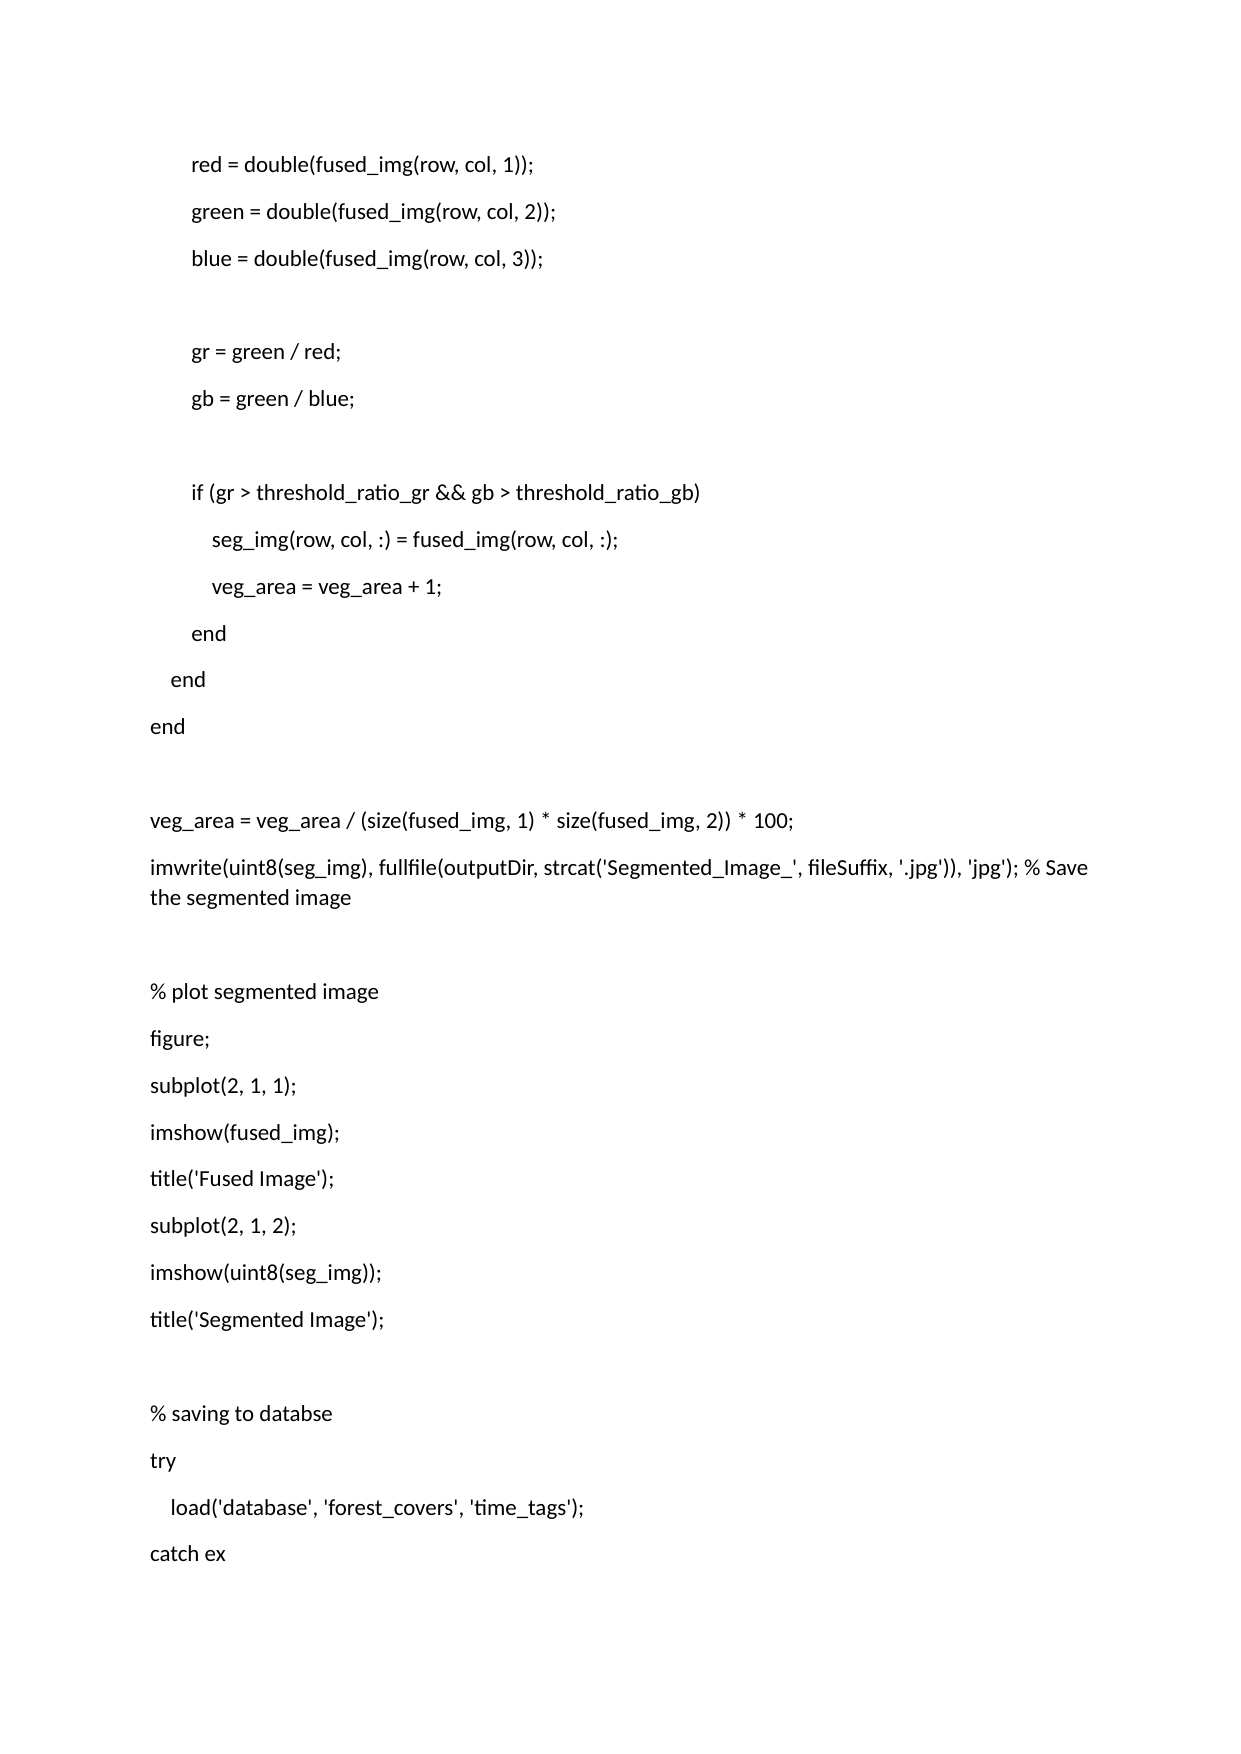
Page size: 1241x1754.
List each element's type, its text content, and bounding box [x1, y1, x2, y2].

text try [150, 1446, 1090, 1474]
text title('Fused Image'); [150, 1164, 1090, 1193]
text % plot segmented image [150, 977, 1090, 1005]
text if (gr > threshold_ratio_gr && gb > threshold_ratio_gb) [150, 478, 1090, 506]
text imshow(fused_img); [150, 1118, 1090, 1146]
text catch ex [150, 1539, 1090, 1568]
text seg_img(row, col, :) = fused_img(row, col, :); [150, 525, 1090, 553]
text gb = green / blue; [150, 384, 1090, 412]
text imwrite(uint8(seg_img), fullfile(outputDir, strcat('Segmented_Image_', fileSuffix, '.jpg')), 'jpg'); % Save the segmented image [150, 853, 1090, 911]
text gr = green / red; [150, 337, 1090, 366]
text title('Segmented Image'); [150, 1305, 1090, 1333]
text subplot(2, 1, 1); [150, 1071, 1090, 1099]
text end [150, 712, 1090, 741]
text load('database', 'forest_covers', 'time_tags'); [150, 1493, 1090, 1521]
text blue = double(fused_img(row, col, 3)); [150, 244, 1090, 272]
text figure; [150, 1024, 1090, 1052]
text end [150, 619, 1090, 647]
text % saving to databse [150, 1399, 1090, 1427]
text imshow(uint8(seg_img)); [150, 1258, 1090, 1286]
text subplot(2, 1, 2); [150, 1211, 1090, 1239]
text veg_area = veg_area + 1; [150, 572, 1090, 600]
text veg_area = veg_area / (size(fused_img, 1) * size(fused_img, 2)) * 100; [150, 806, 1090, 834]
text red = double(fused_img(row, col, 1)); [150, 150, 1090, 178]
text green = double(fused_img(row, col, 2)); [150, 197, 1090, 225]
text end [150, 666, 1090, 694]
